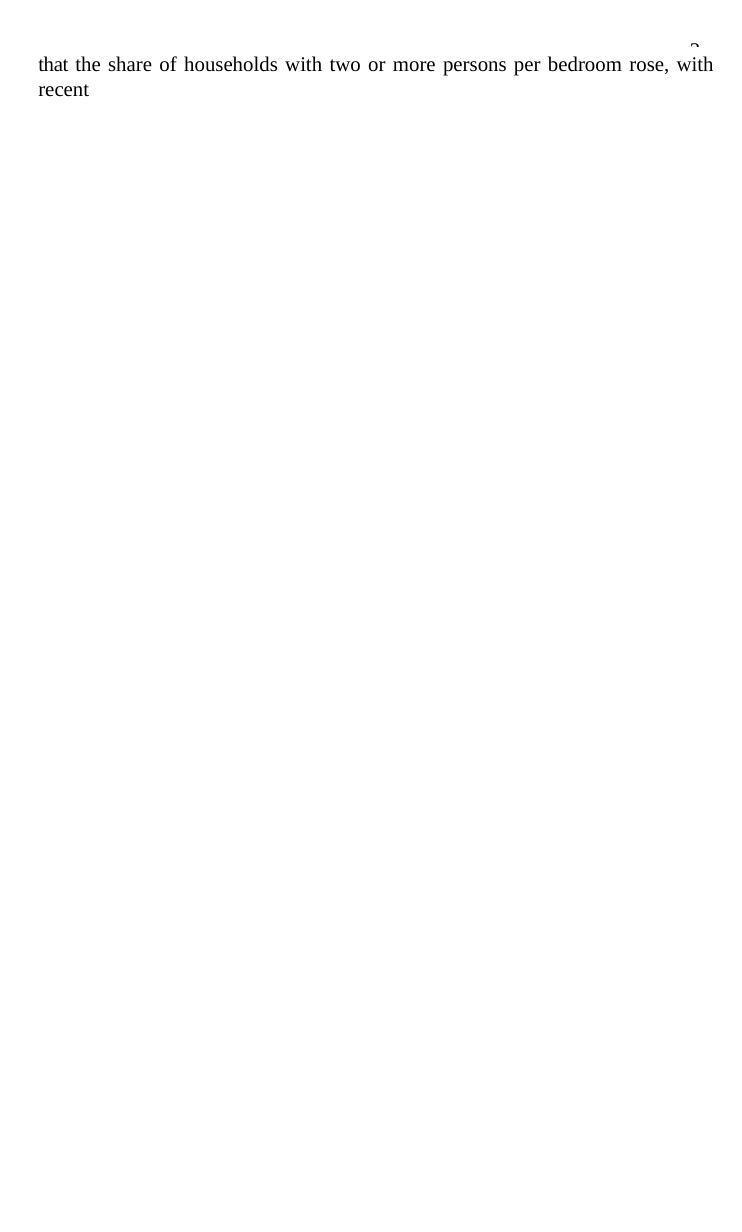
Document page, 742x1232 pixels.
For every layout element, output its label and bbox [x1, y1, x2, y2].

text [38, 52, 714, 101]
